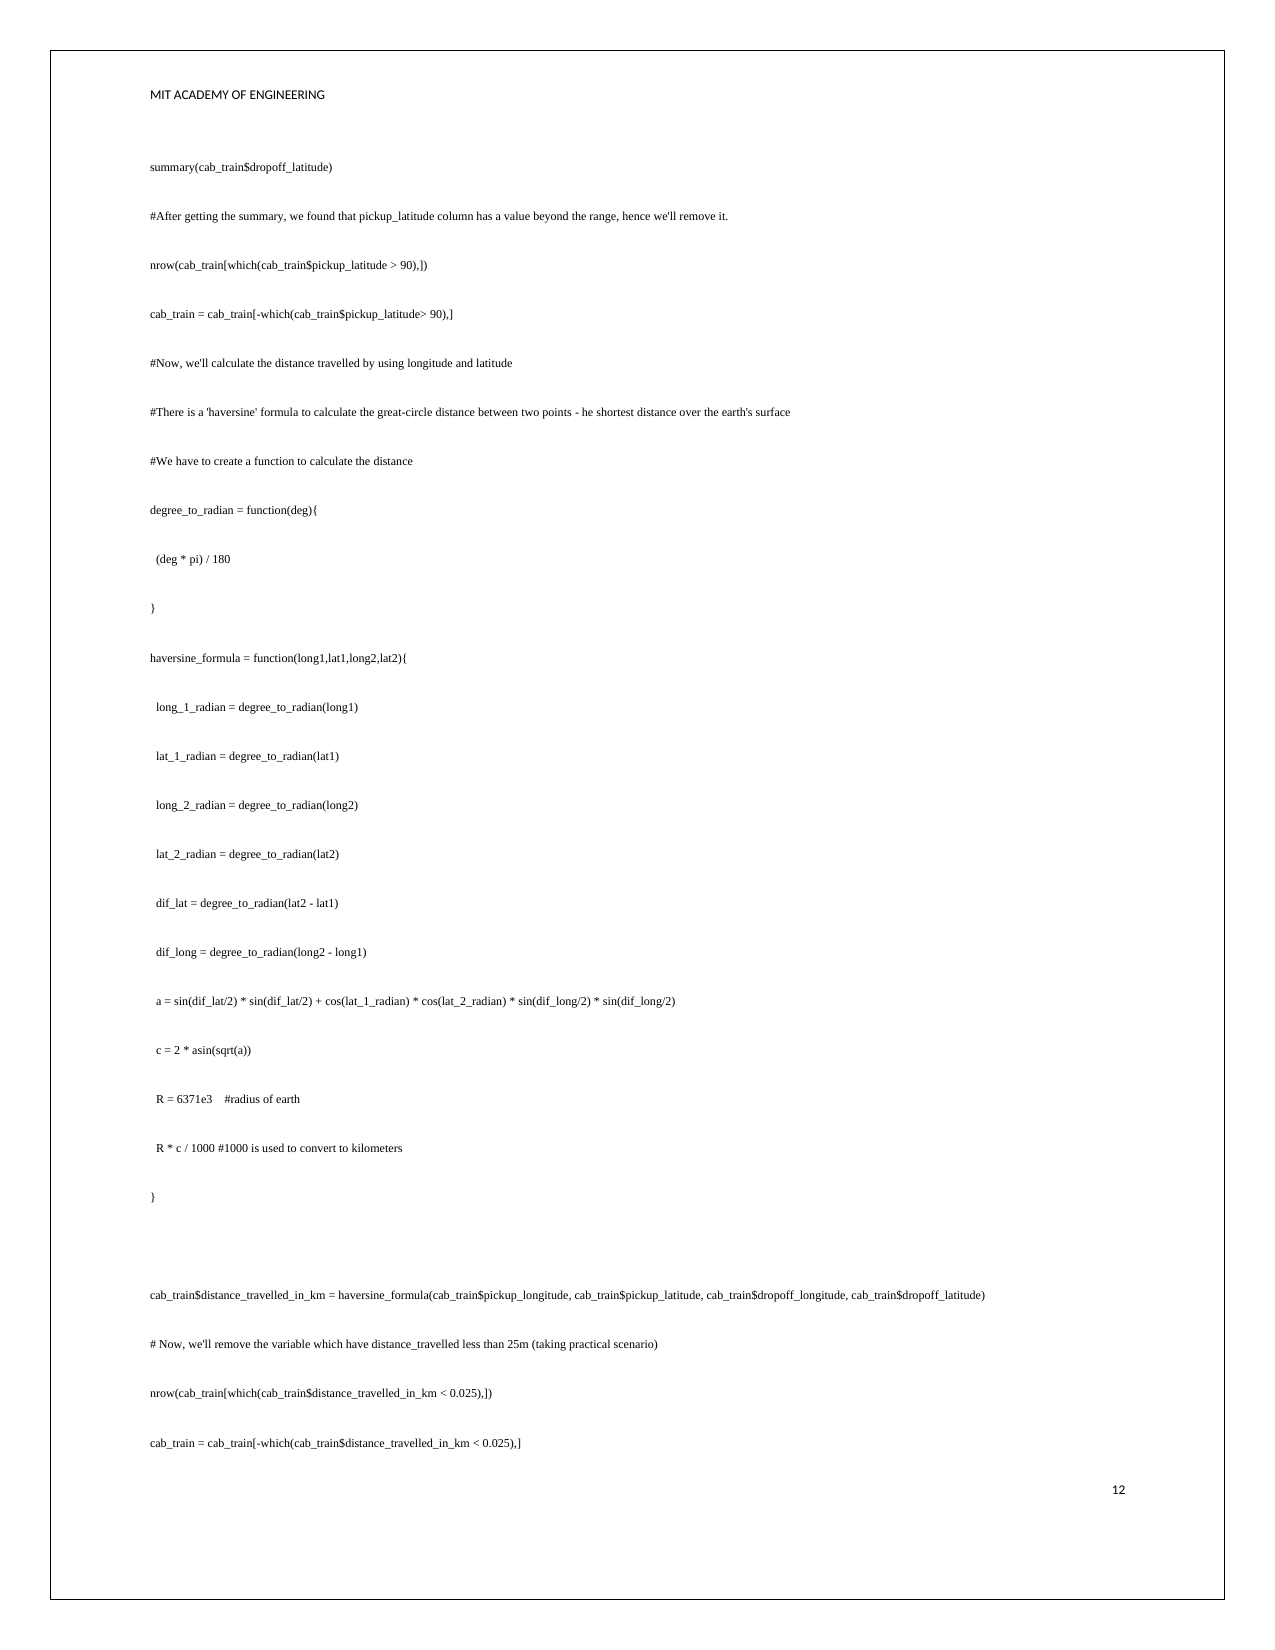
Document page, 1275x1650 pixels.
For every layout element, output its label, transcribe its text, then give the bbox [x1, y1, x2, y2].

text haversine_formula = function(long1,lat1,long2,lat2){ [150, 641, 1125, 665]
text lat_2_radian = degree_to_radian(lat2) [150, 837, 1125, 861]
text cab_train$distance_travelled_in_km = haversine_formula(cab_train$pickup_longitude, cab_train$pickup_latitude, cab_train$dropoff_longitude, cab_train$dropoff_latitude) [150, 1278, 1125, 1302]
text c = 2 * asin(sqrt(a)) [150, 1033, 1125, 1057]
text #After getting the summary, we found that pickup_latitude column has a value beyond the range, hence we'll remove it. [150, 199, 1125, 223]
text a = sin(dif_lat/2) * sin(dif_lat/2) + cos(lat_1_radian) * cos(lat_2_radian) * sin(dif_long/2) * sin(dif_long/2) [150, 984, 1125, 1008]
text summary(cab_train$dropoff_latitude) [150, 150, 1125, 174]
text #We have to create a function to calculate the distance [150, 444, 1125, 468]
text cab_train = cab_train[-which(cab_train$distance_travelled_in_km < 0.025),] [150, 1426, 1125, 1450]
text # Now, we'll remove the variable which have distance_travelled less than 25m (taking practical scenario) [150, 1327, 1125, 1352]
text (deg * pi) / 180 [150, 542, 1125, 567]
text nrow(cab_train[which(cab_train$distance_travelled_in_km < 0.025),]) [150, 1377, 1125, 1401]
text #There is a 'haversine' formula to calculate the great-circle distance between two points - he shortest distance over the earth's surface [150, 395, 1125, 419]
text lat_1_radian = degree_to_radian(lat1) [150, 739, 1125, 763]
text cab_train = cab_train[-which(cab_train$pickup_latitude> 90),] [150, 297, 1125, 321]
text dif_lat = degree_to_radian(lat2 - lat1) [150, 886, 1125, 910]
text R * c / 1000 #1000 is used to convert to kilometers [150, 1131, 1125, 1155]
text long_2_radian = degree_to_radian(long2) [150, 788, 1125, 812]
text dif_long = degree_to_radian(long2 - long1) [150, 935, 1125, 959]
text #Now, we'll calculate the distance travelled by using longitude and latitude [150, 346, 1125, 370]
text degree_to_radian = function(deg){ [150, 493, 1125, 517]
text R = 6371e3 #radius of earth [150, 1082, 1125, 1106]
text nrow(cab_train[which(cab_train$pickup_latitude > 90),]) [150, 248, 1125, 272]
text } [150, 1180, 1125, 1204]
text } [150, 592, 1125, 616]
text long_1_radian = degree_to_radian(long1) [150, 690, 1125, 714]
